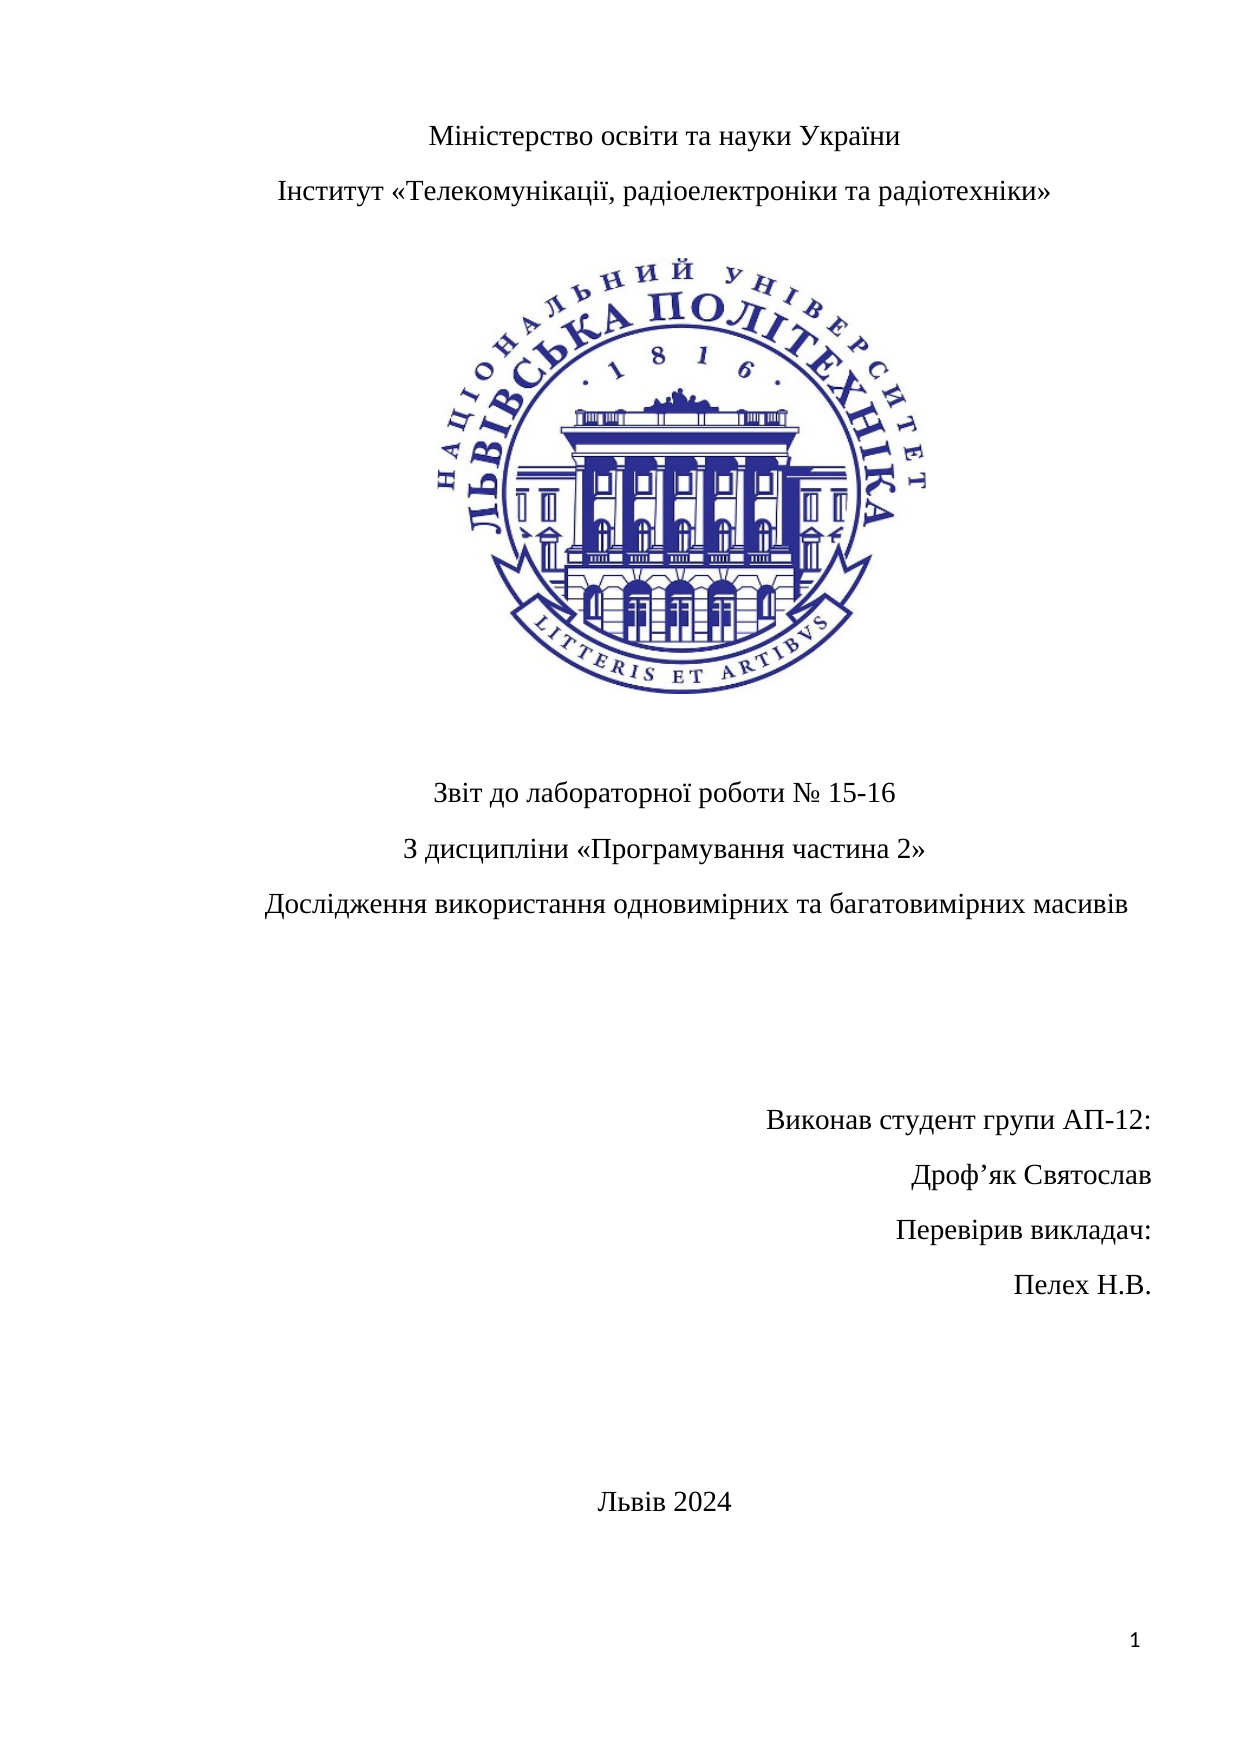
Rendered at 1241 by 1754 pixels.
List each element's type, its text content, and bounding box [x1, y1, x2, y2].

text Львів 2024 [177, 1484, 1152, 1517]
text Звіт до лабораторної роботи № 15-16 [177, 776, 1152, 809]
text Пелех Н.В. [177, 1267, 1152, 1301]
text Дроф’як Святослав [177, 1157, 1152, 1191]
text Дослідження використання одновимірних та багатовимірних масивів [177, 886, 1152, 919]
text Перевірив викладач: [177, 1212, 1152, 1246]
text Виконав студент групи АП-12: [177, 1102, 1152, 1135]
picture [437, 258, 926, 694]
text Міністерство освіти та науки України [177, 118, 1152, 152]
text З дисципліни «Програмування частина 2» [177, 831, 1152, 864]
text Інститут «Телекомунікації, радіоелектроніки та радіотехніки» [177, 173, 1152, 207]
